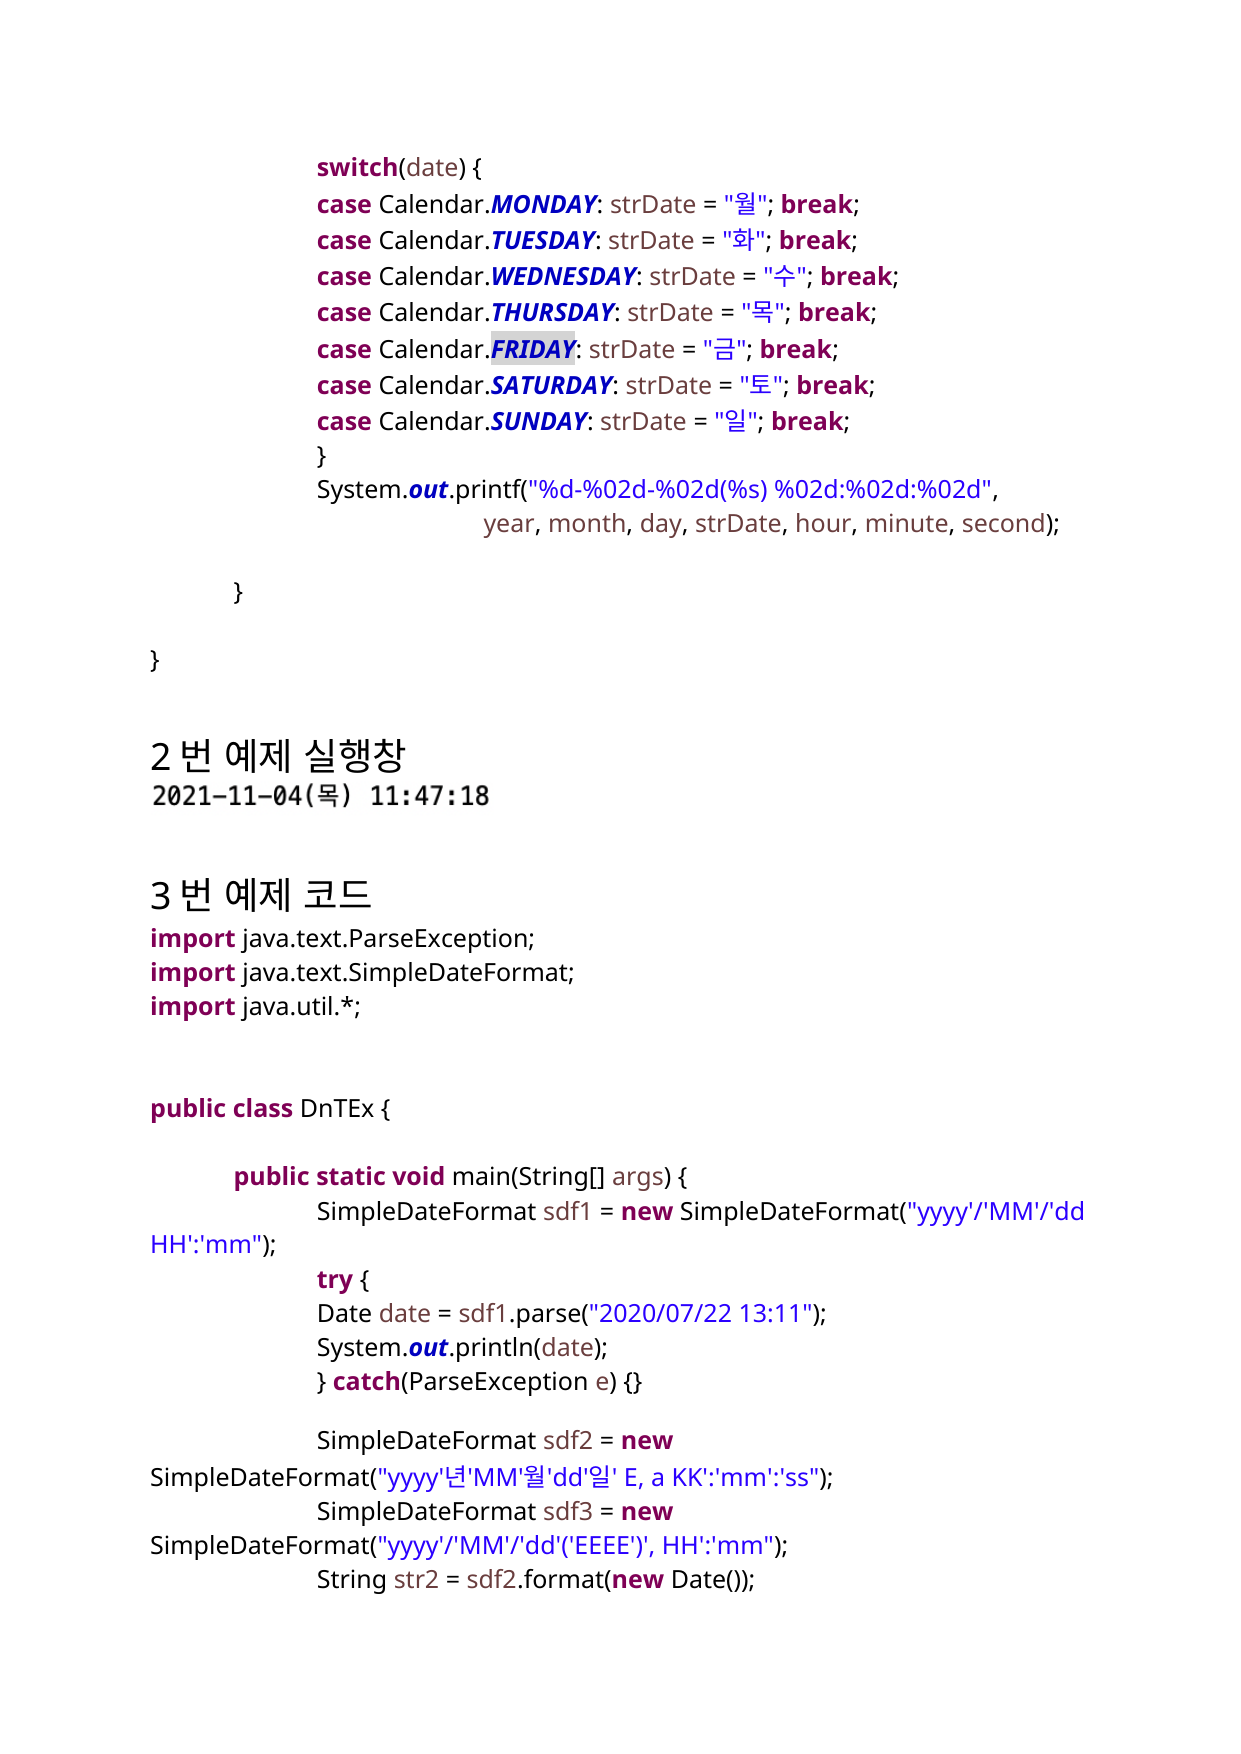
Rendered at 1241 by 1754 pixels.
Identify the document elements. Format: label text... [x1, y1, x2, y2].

text case Calendar.SUNDAY: strDate = "일"; break; [150, 402, 1090, 438]
text switch(date) { [150, 150, 1090, 184]
text Date date = sdf1.parse("2020/07/22 13:11"); [150, 1295, 1090, 1329]
text import java.text.SimpleDateFormat; [150, 955, 1090, 989]
text case Calendar.MONDAY: strDate = "월"; break; [150, 184, 1090, 220]
text case Calendar.THURSDAY: strDate = "목"; break; [150, 293, 1090, 329]
text } catch(ParseException e) {} [150, 1363, 1090, 1397]
text 3번 예제 코드 [150, 866, 1090, 921]
text year, month, day, strDate, hour, minute, second); [150, 506, 1090, 540]
text import java.util.*; [150, 989, 1090, 1023]
text case Calendar.SATURDAY: strDate = "토"; break; [150, 365, 1090, 402]
text 2번 예제 실행창 [150, 727, 1090, 782]
text } [150, 574, 1090, 608]
text case Calendar.TUESDAY: strDate = "화"; break; [150, 220, 1090, 257]
text String str2 = sdf2.format(new Date()); [150, 1561, 1090, 1595]
text import java.text.ParseException; [150, 921, 1090, 955]
text System.out.println(date); [150, 1329, 1090, 1363]
text SimpleDateFormat sdf1 = new SimpleDateFormat("yyyy'/'MM'/'dd HH':'mm"); [150, 1193, 1090, 1261]
text SimpleDateFormat sdf2 = new SimpleDateFormat("yyyy'년'MM'월'dd'일' E, a KK':'mm':'ss"); [150, 1423, 1090, 1493]
text case Calendar.FRIDAY: strDate = "금"; break; [150, 329, 1090, 365]
text } [150, 438, 1090, 472]
text System.out.printf("%d-%02d-%02d(%s) %02d:%02d:%02d", [150, 472, 1090, 506]
text public static void main(String[] args) { [150, 1159, 1090, 1193]
picture [150, 781, 494, 816]
text SimpleDateFormat sdf3 = new SimpleDateFormat("yyyy'/'MM'/'dd'('EEEE')', HH':'mm"); [150, 1493, 1090, 1561]
text public class DnTEx { [150, 1091, 1090, 1125]
text case Calendar.WEDNESDAY: strDate = "수"; break; [150, 257, 1090, 293]
text try { [150, 1261, 1090, 1295]
text } [150, 642, 1090, 676]
